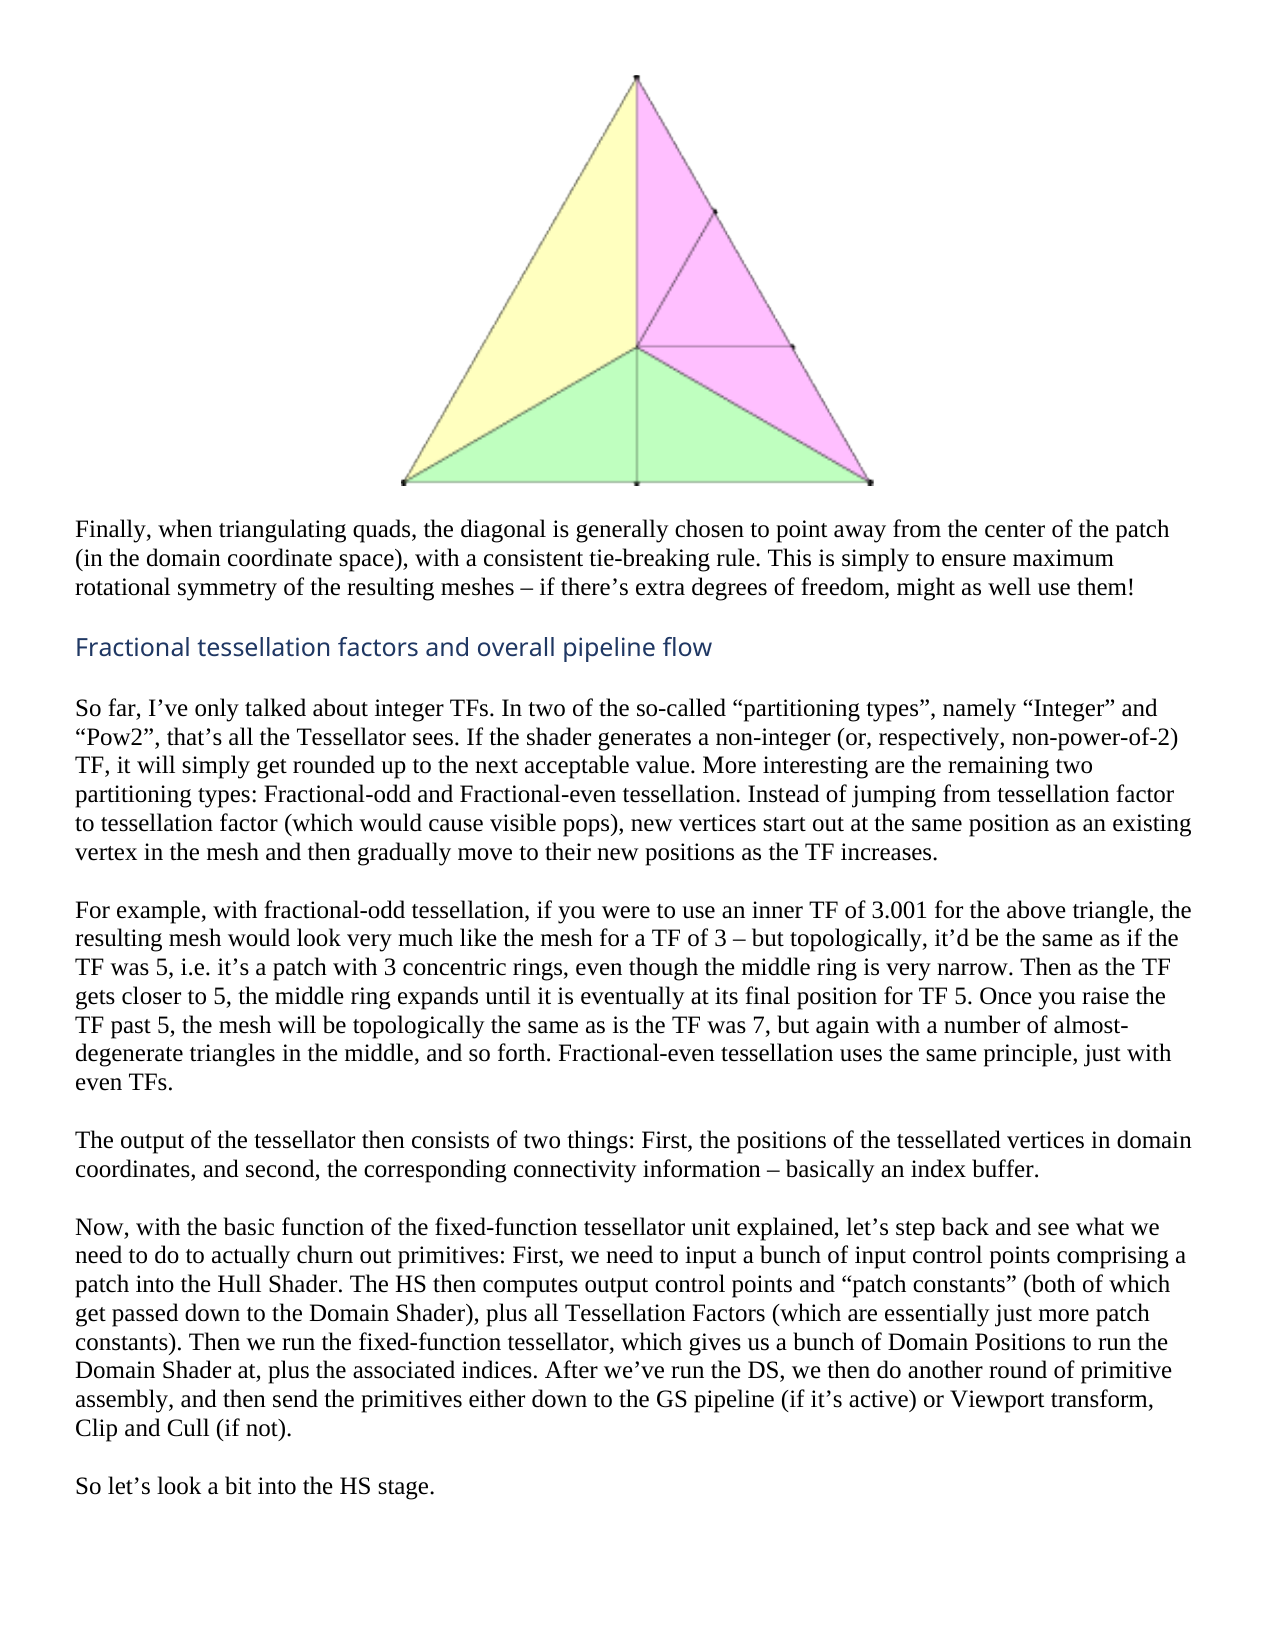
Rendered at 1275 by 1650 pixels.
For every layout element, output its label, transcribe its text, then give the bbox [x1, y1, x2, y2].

text Finally, when triangulating quads, the diagonal is generally chosen to point away from the center of the patch (in the domain coordinate space), with a consistent tie-breaking rule. This is simply to ensure maximum rotational symmetry of the resulting meshes – if there’s extra degrees of freedom, might as well use them! [75, 514, 1200, 601]
text Now, with the basic function of the fixed-function tessellator unit explained, let’s step back and see what we need to do to actually churn out primitives: First, we need to input a bunch of input control points comprising a patch into the Hull Shader. The HS then computes output control points and “patch constants” (both of which get passed down to the Domain Shader), plus all Tessellation Factors (which are essentially just more patch constants). Then we run the fixed-function tessellator, which gives us a bunch of Domain Positions to run the Domain Shader at, plus the associated indices. After we’ve run the DS, we then do another round of primitive assembly, and then send the primitives either down to the GS pipeline (if it’s active) or Viewport transform, Clip and Cull (if not). [75, 1212, 1200, 1442]
text So far, I’ve only talked about integer TFs. In two of the so-called “partitioning types”, namely “Integer” and “Pow2”, that’s all the Tessellator sees. If the shader generates a non-integer (or, respectively, non-power-of-2) TF, it will simply get rounded up to the next acceptable value. More interesting are the remaining two partitioning types: Fractional-odd and Fractional-even tessellation. Instead of jumping from tessellation factor to tessellation factor (which would cause visible pops), new vertices start out at the same position as an existing vertex in the mesh and then gradually move to their new positions as the TF increases. [75, 693, 1200, 866]
text For example, with fractional-odd tessellation, if you were to use an inner TF of 3.001 for the above triangle, the resulting mesh would look very much like the mesh for a TF of 3 – but topologically, it’d be the same as if the TF was 5, i.e. it’s a patch with 3 concentric rings, even though the middle ring is very narrow. Then as the TF gets closer to 5, the middle ring expands until it is eventually at its final position for TF 5. Once you raise the TF past 5, the mesh will be topologically the same as is the TF was 7, but again with a number of almost-degenerate triangles in the middle, and so forth. Fractional-even tessellation uses the same principle, just with even TFs. [75, 895, 1200, 1096]
picture [401, 75, 874, 486]
text So let’s look a bit into the HS stage. [75, 1471, 1200, 1500]
text The output of the tessellator then consists of two things: First, the positions of the tessellated vertices in domain coordinates, and second, the corresponding connectivity information – basically an index buffer. [75, 1125, 1200, 1183]
subtitle Fractional tessellation factors and overall pipeline flow [75, 630, 1200, 664]
